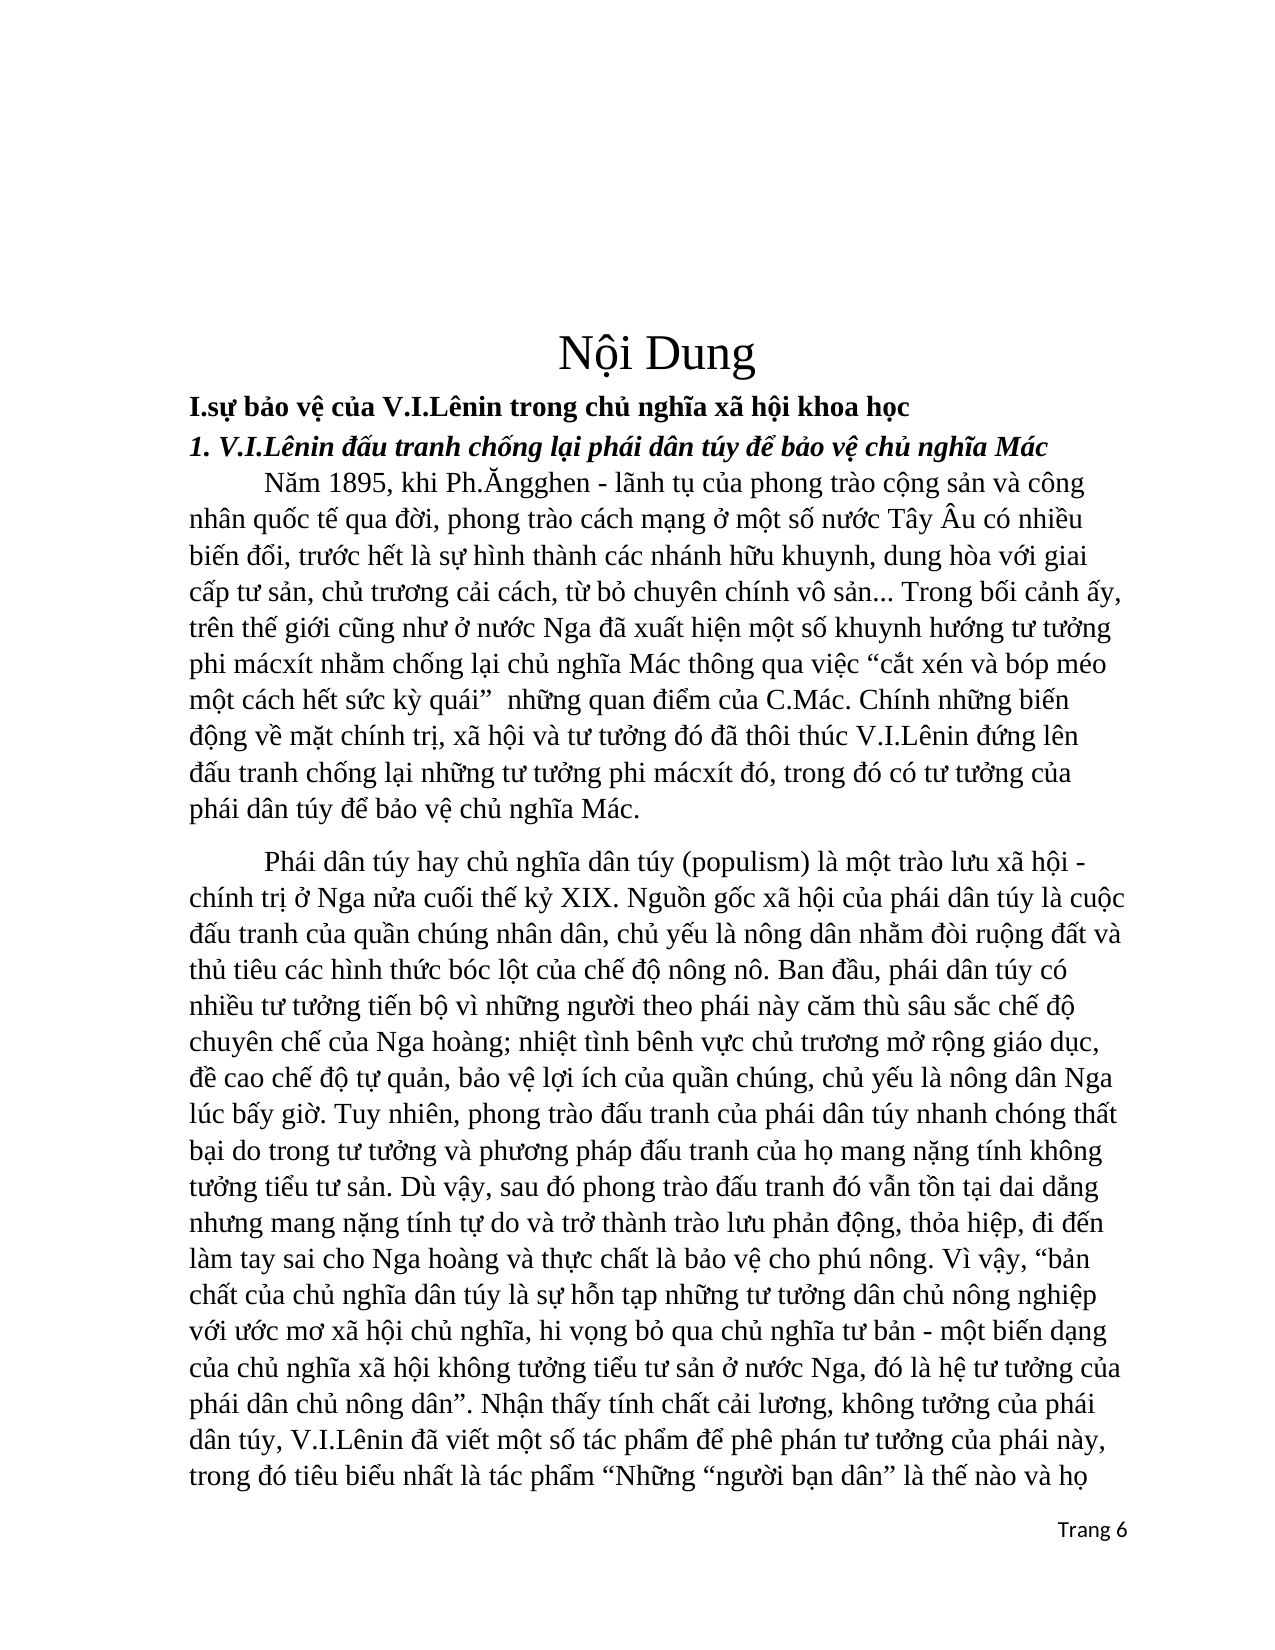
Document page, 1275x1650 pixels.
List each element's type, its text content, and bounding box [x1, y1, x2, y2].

subtitle I.sự bảo vệ của V.I.Lênin trong chủ nghĩa xã hội khoa học [189, 389, 1127, 423]
subtitle 1. V.I.Lênin đấu tranh chống lại phái dân túy để bảo vệ chủ nghĩa Mác [189, 429, 1127, 463]
text Năm 1895, khi Ph.Ăngghen - lãnh tụ của phong trào cộng sản và công nhân quốc tế qua đời, phong trào cách mạng ở một số nước Tây Âu có nhiều biến đổi, trước hết là sự hình thành các nhánh hữu khuynh, dung hòa với giai cấp tư sản, chủ trương cải cách, từ bỏ chuyên chính vô sản... Trong bối cảnh ấy, trên thế giới cũng như ở nước Nga đã xuất hiện một số khuynh hướng tư tưởng phi mácxít nhằm chống lại chủ nghĩa Mác thông qua việc “cắt xén và bóp méo một cách hết sức kỳ quái” những quan điểm của C.Mác. Chính những biến động về mặt chính trị, xã hội và tư tưởng đó đã thôi thúc V.I.Lênin đứng lên đấu tranh chống lại những tư tưởng phi mácxít đó, trong đó có tư tưởng của phái dân túy để bảo vệ chủ nghĩa Mác. [189, 466, 1127, 824]
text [189, 844, 1127, 1492]
subtitle Nội Dung [558, 323, 1127, 380]
